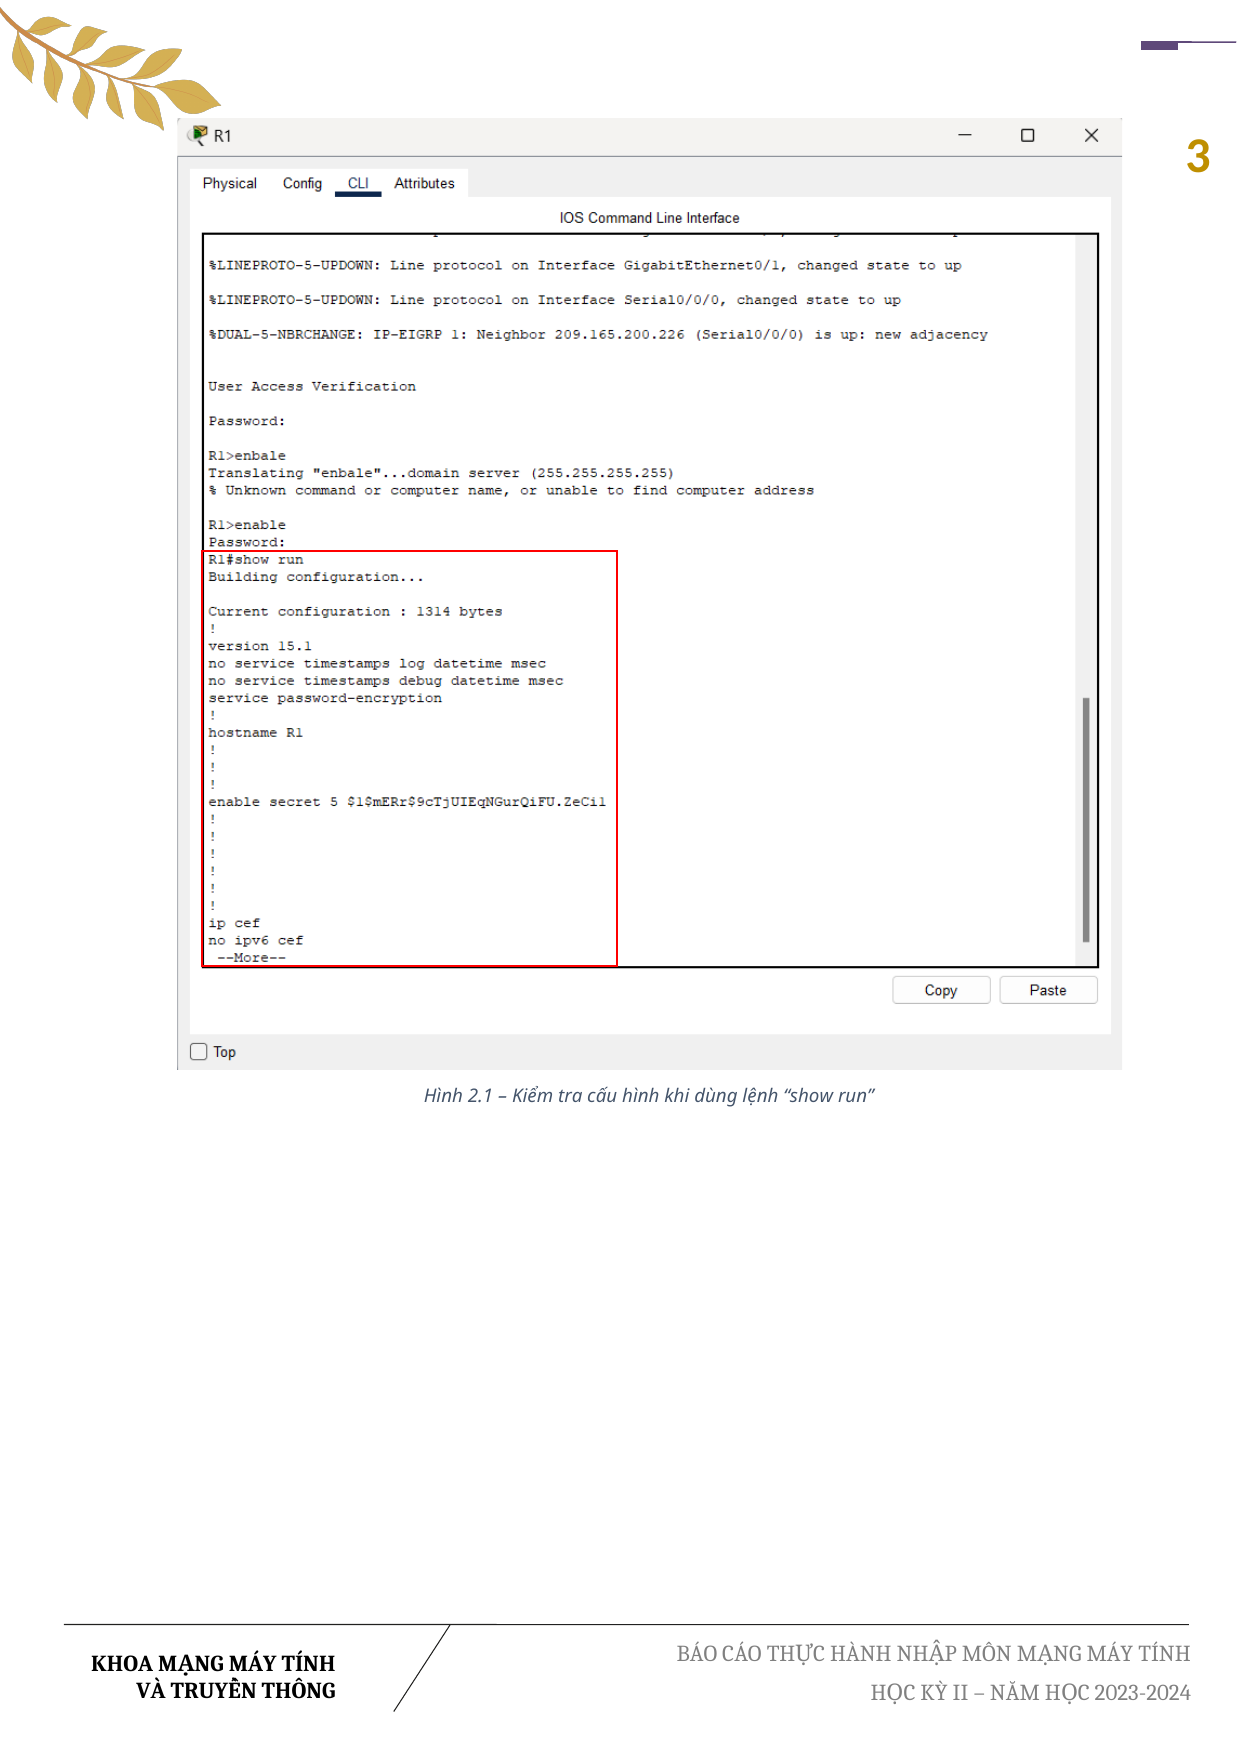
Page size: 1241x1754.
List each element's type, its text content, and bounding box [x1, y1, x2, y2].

text Hình 2.1 – Kiểm tra cấu hình khi dùng lệnh “show run” [177, 1082, 1122, 1108]
picture [0, 0, 1123, 1070]
